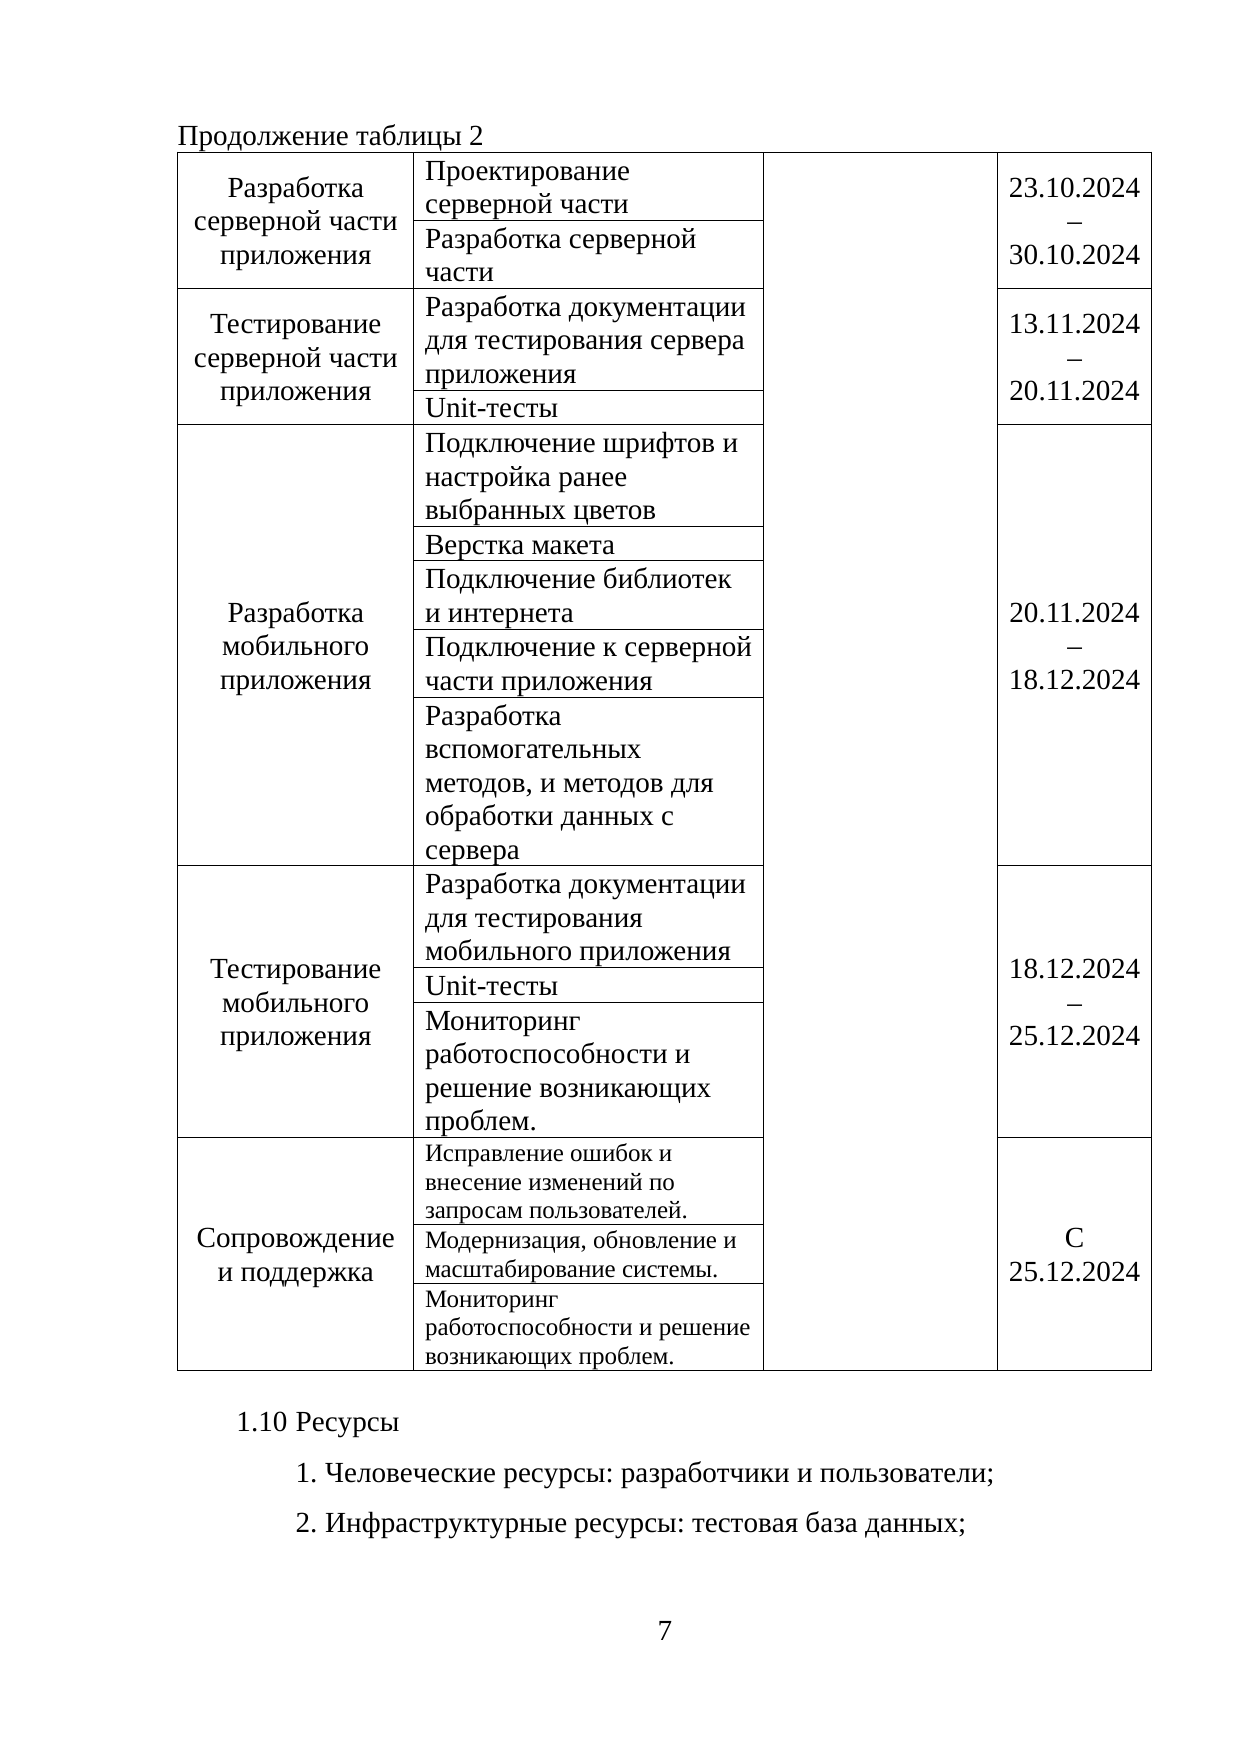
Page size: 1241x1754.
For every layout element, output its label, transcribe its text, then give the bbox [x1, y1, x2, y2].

table_cell Разработка документации для тестирования мобильного приложения [414, 866, 763, 967]
table_cell Тестирование мобильного приложения [178, 866, 413, 1137]
table_cell 20.11.2024 – 18.12.2024 [998, 425, 1151, 865]
table_header Разработка серверной части приложения [178, 153, 413, 288]
table_cell Разработка документации для тестирования сервера приложения [414, 289, 763, 389]
table_cell 13.11.2024 – 20.11.2024 [998, 289, 1151, 424]
text Продолжение таблицы 2 [177, 118, 1152, 152]
table_cell Подключение к серверной части приложения [414, 630, 763, 697]
table_cell Тестирование серверной части приложения [178, 289, 413, 424]
table_cell Unit-тесты [414, 968, 763, 1002]
list Человеческие ресурсы: разработчики и пользователи; [236, 1455, 1152, 1488]
table_cell С 25.12.2024 [998, 1138, 1151, 1370]
table_cell Разработка мобильного приложения [178, 425, 413, 865]
table_cell Мониторинг работоспособности и решение возникающих проблем. [414, 1284, 763, 1370]
table_header Проектирование серверной части [414, 153, 763, 220]
table_cell Подключение шрифтов и настройка ранее выбранных цветов [414, 425, 763, 526]
table_cell Подключение библиотек и интернета [414, 561, 763, 628]
table_cell Исправление ошибок и внесение изменений по запросам пользователей. [414, 1138, 763, 1224]
table_cell 18.12.2024 – 25.12.2024 [998, 866, 1151, 1137]
table_cell Верстка макета [414, 527, 763, 560]
table_cell Unit-тесты [414, 391, 763, 424]
table_cell Сопровождение и поддержка [178, 1138, 413, 1370]
table_cell Мониторинг работоспособности и решение возникающих проблем. [414, 1003, 763, 1137]
table_cell Разработка вспомогательных методов, и методов для обработки данных с сервера [414, 698, 763, 865]
list Ресурсы [236, 1404, 1152, 1438]
table_header [764, 153, 997, 1370]
table_cell Модернизация, обновление и масштабирование системы. [414, 1225, 763, 1283]
table_header 23.10.2024 – 30.10.2024 [998, 153, 1151, 288]
table_cell Разработка серверной части [414, 221, 763, 288]
list Инфраструктурные ресурсы: тестовая база данных; [236, 1505, 1152, 1539]
